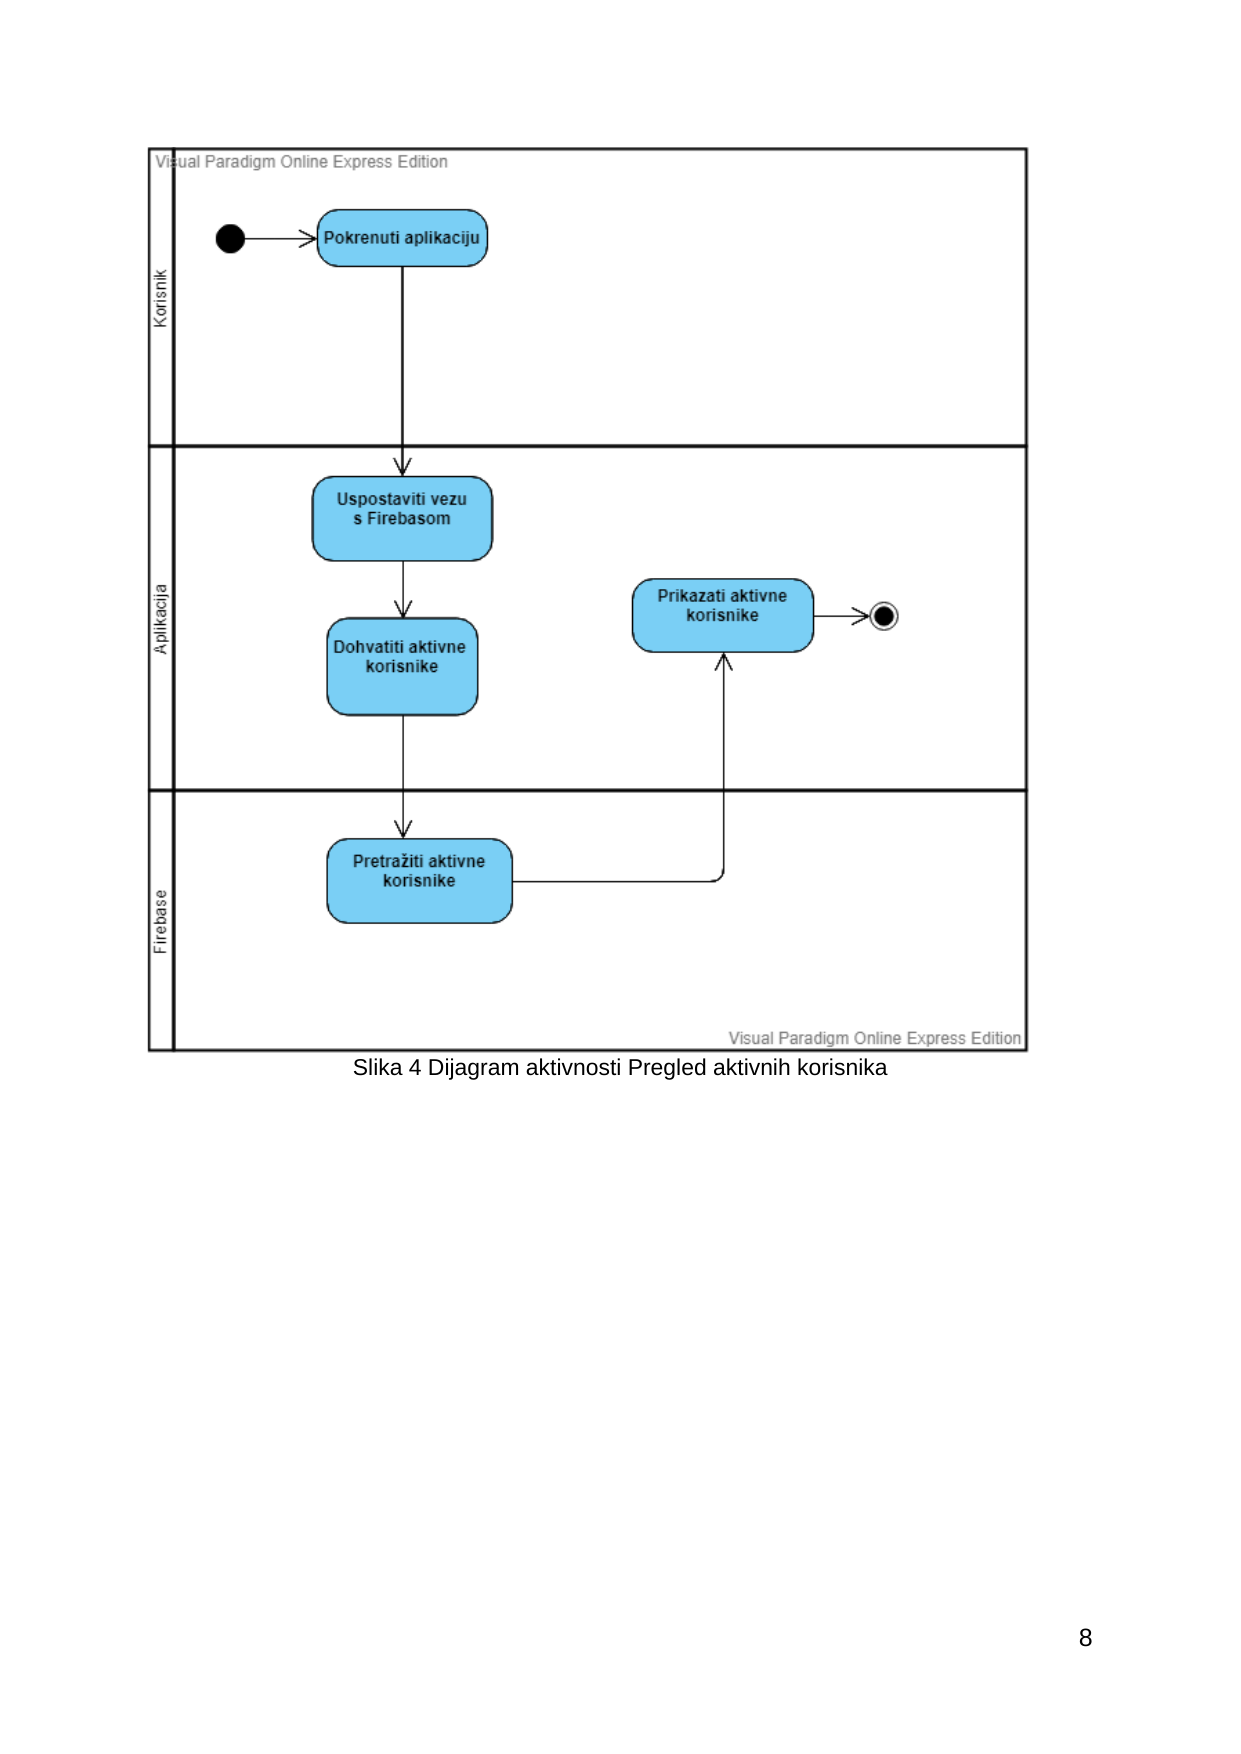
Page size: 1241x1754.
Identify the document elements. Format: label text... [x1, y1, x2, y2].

text Slika 4 Dijagram aktivnosti Pregled aktivnih korisnika [148, 1054, 1093, 1080]
picture [147, 147, 1029, 1054]
